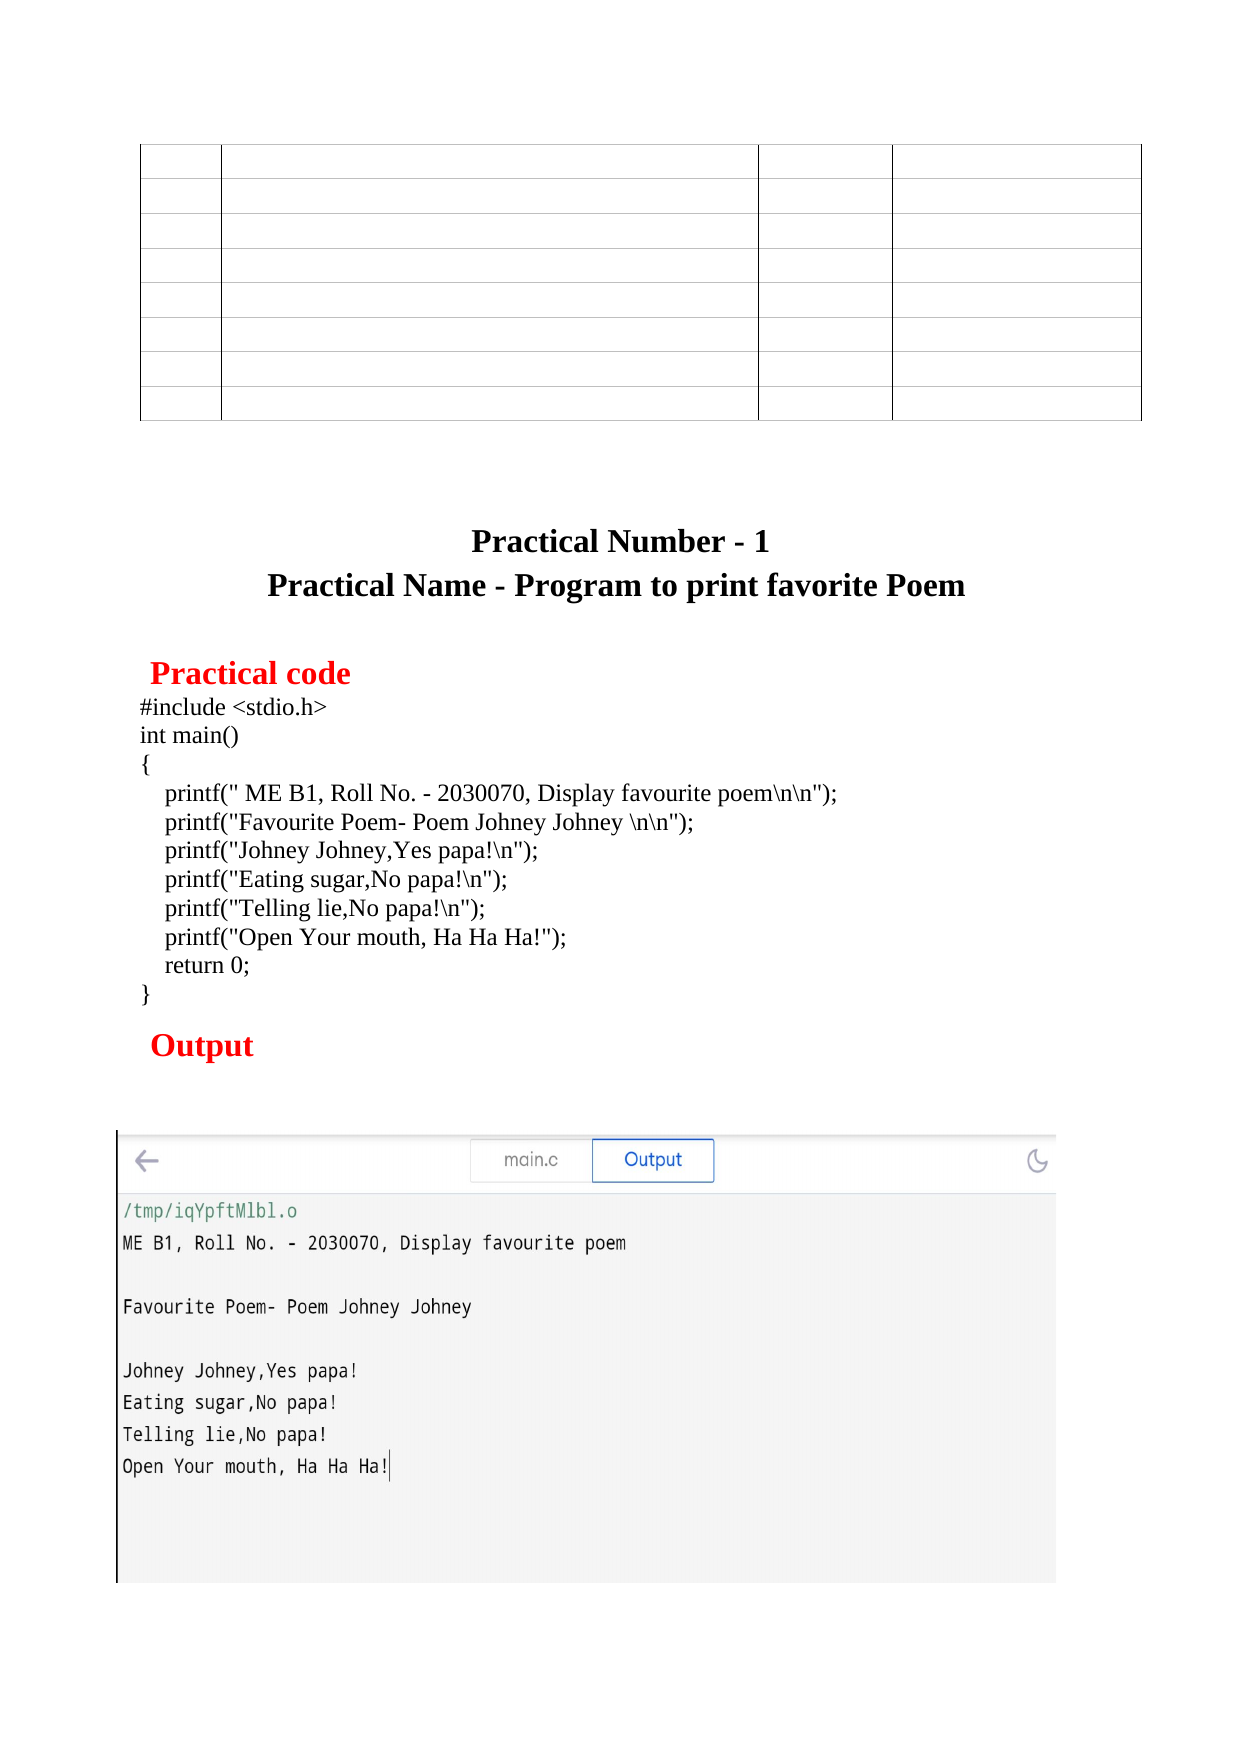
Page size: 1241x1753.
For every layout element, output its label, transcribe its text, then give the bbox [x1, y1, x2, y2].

subtitle Practical Number - 1 [231, 521, 1010, 559]
text printf(" ME B1, Roll No. - 2030070, Display favourite poem\n\n"); [139, 778, 1080, 807]
table_cell [222, 352, 758, 386]
table_cell [222, 318, 758, 351]
text printf("Open Your mouth, Ha Ha Ha!"); [139, 922, 1080, 951]
text printf("Eating sugar,No papa!\n"); [139, 864, 1080, 893]
table_cell [141, 179, 221, 213]
table_cell [141, 283, 221, 317]
table_cell [759, 179, 892, 213]
text printf("Favourite Poem- Poem Johney Johney \n\n"); [139, 807, 1080, 836]
table_cell [893, 179, 1141, 213]
table_cell [141, 145, 221, 178]
table_cell [222, 214, 758, 247]
table_cell [759, 318, 892, 351]
table_cell [759, 145, 892, 178]
table_cell [759, 249, 892, 282]
table_cell [141, 387, 221, 420]
table_cell [759, 214, 892, 247]
table_cell [893, 352, 1141, 386]
table_cell [222, 179, 758, 213]
text printf("Telling lie,No papa!\n"); [139, 893, 1080, 922]
table_cell [759, 387, 892, 420]
text return 0; [139, 951, 1080, 979]
table_cell [759, 283, 892, 317]
table_cell [222, 283, 758, 317]
table_cell [893, 214, 1141, 247]
picture [116, 1130, 1057, 1583]
table_cell [222, 249, 758, 282]
table_cell [893, 249, 1141, 282]
table_cell [893, 318, 1141, 351]
text } [139, 979, 1080, 1008]
text #include <stdio.h> [139, 692, 1080, 721]
text Practical code [150, 653, 1080, 692]
subtitle Output [150, 1025, 1080, 1064]
table_cell [141, 249, 221, 282]
table_cell [893, 145, 1141, 178]
table_cell [893, 283, 1141, 317]
table_cell [141, 352, 221, 386]
table_cell [141, 214, 221, 247]
table_cell [222, 387, 758, 420]
table_cell [759, 352, 892, 386]
text { [139, 749, 1080, 778]
text int main() [139, 721, 1080, 749]
text printf("Johney Johney,Yes papa!\n"); [139, 836, 1080, 864]
table_cell [141, 318, 221, 351]
table_cell [893, 387, 1141, 420]
text Practical Name - Program to print favorite Poem [222, 565, 1010, 603]
table_cell [222, 145, 758, 178]
